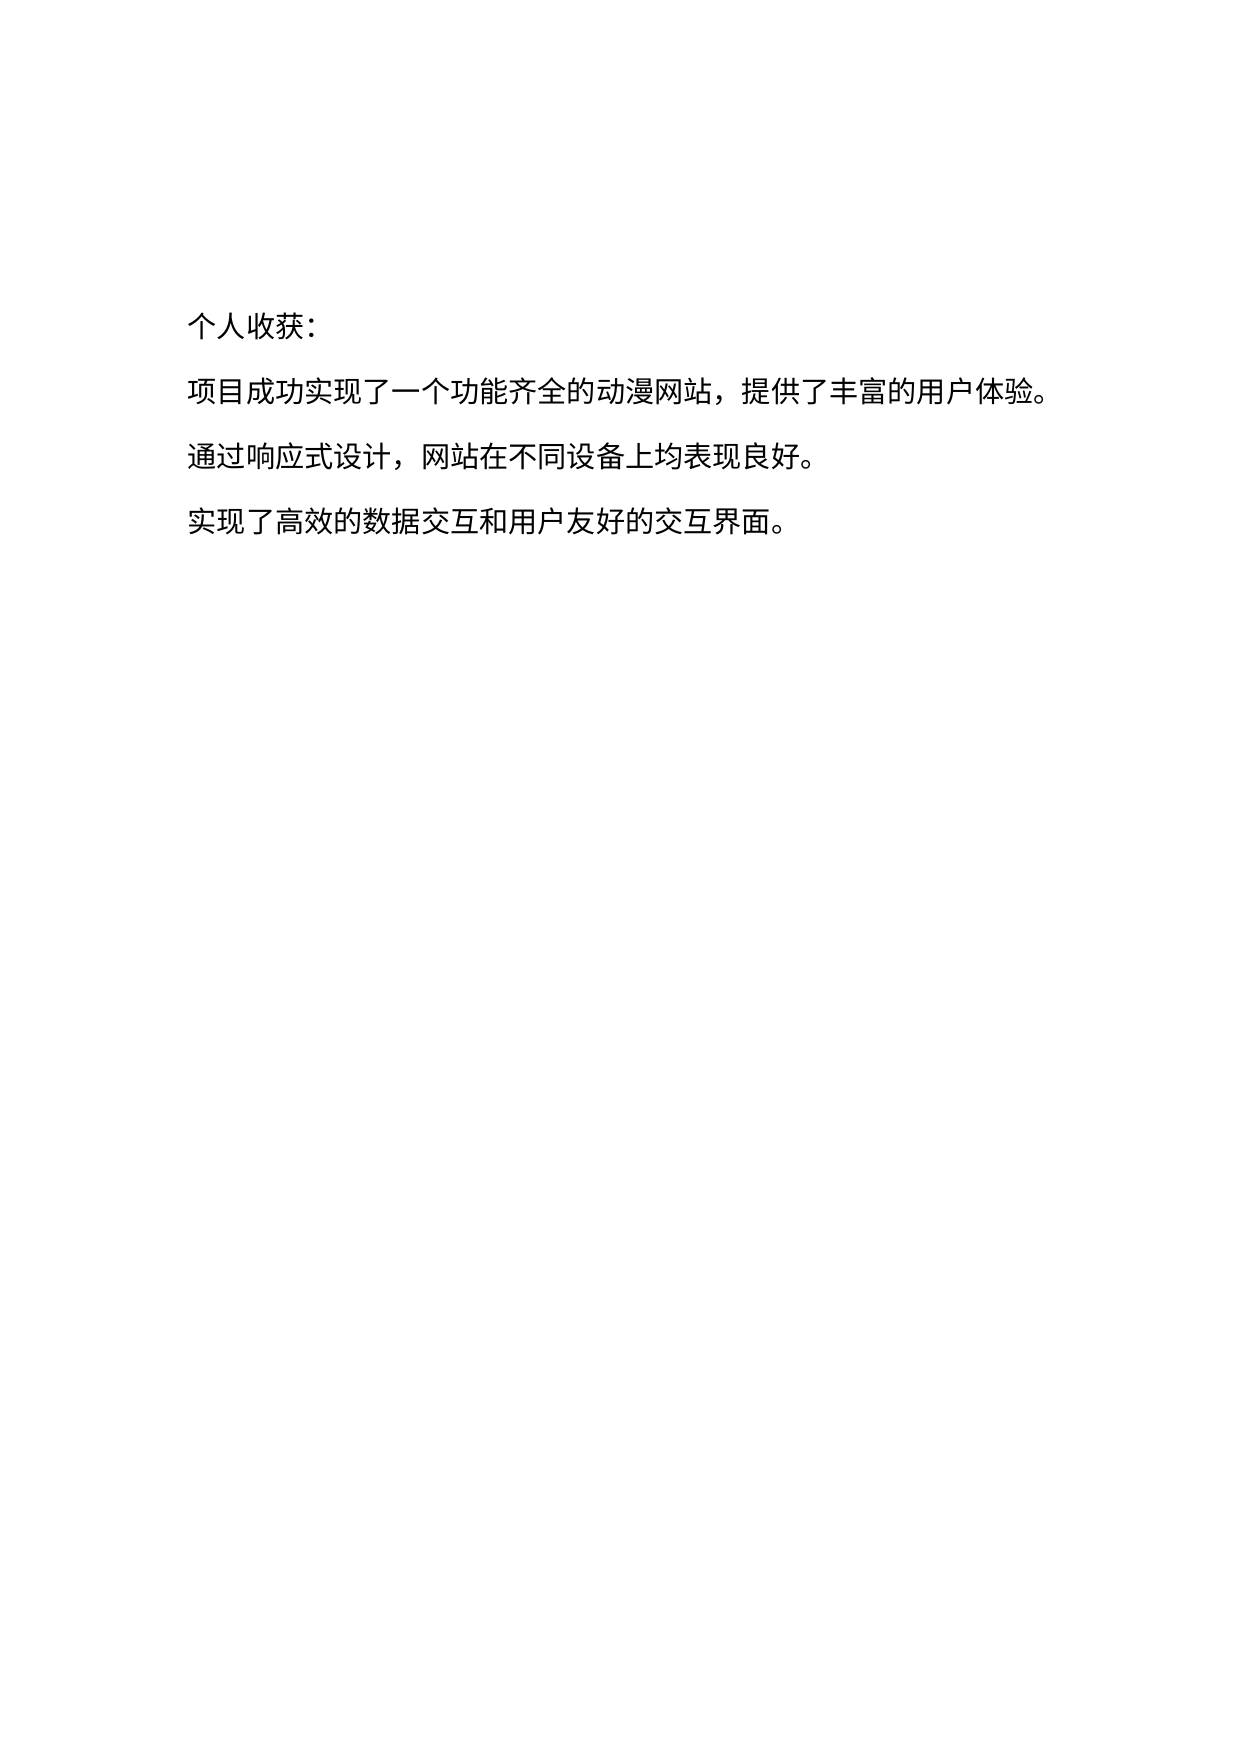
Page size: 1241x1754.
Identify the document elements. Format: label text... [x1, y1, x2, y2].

text 实现了高效的数据交互和用户友好的交互界面。 [187, 487, 1053, 552]
text 个人收获： [187, 292, 1053, 357]
text 通过响应式设计，网站在不同设备上均表现良好。 [187, 422, 1053, 487]
text 项目成功实现了一个功能齐全的动漫网站，提供了丰富的用户体验。 [187, 357, 1053, 422]
